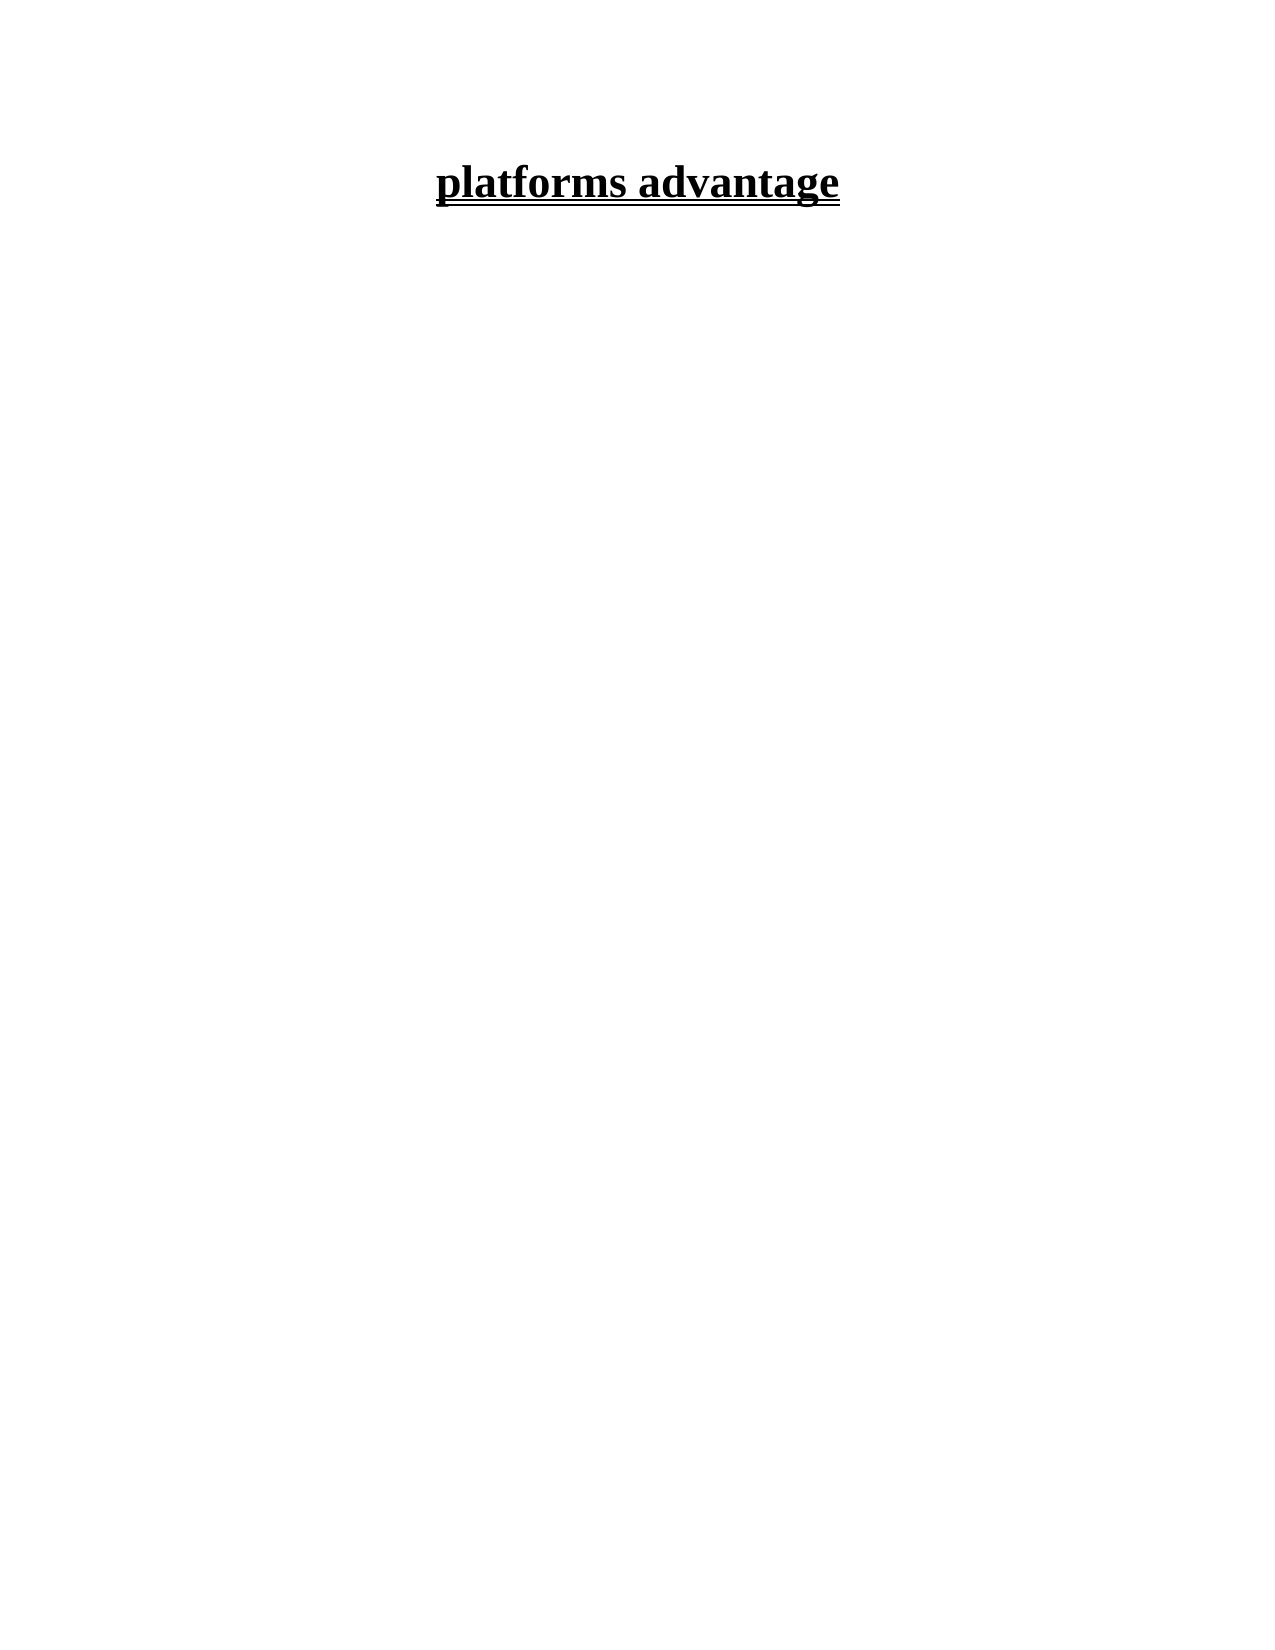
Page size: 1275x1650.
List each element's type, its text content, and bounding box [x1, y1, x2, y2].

subtitle platforms advantage [187, 154, 1087, 207]
